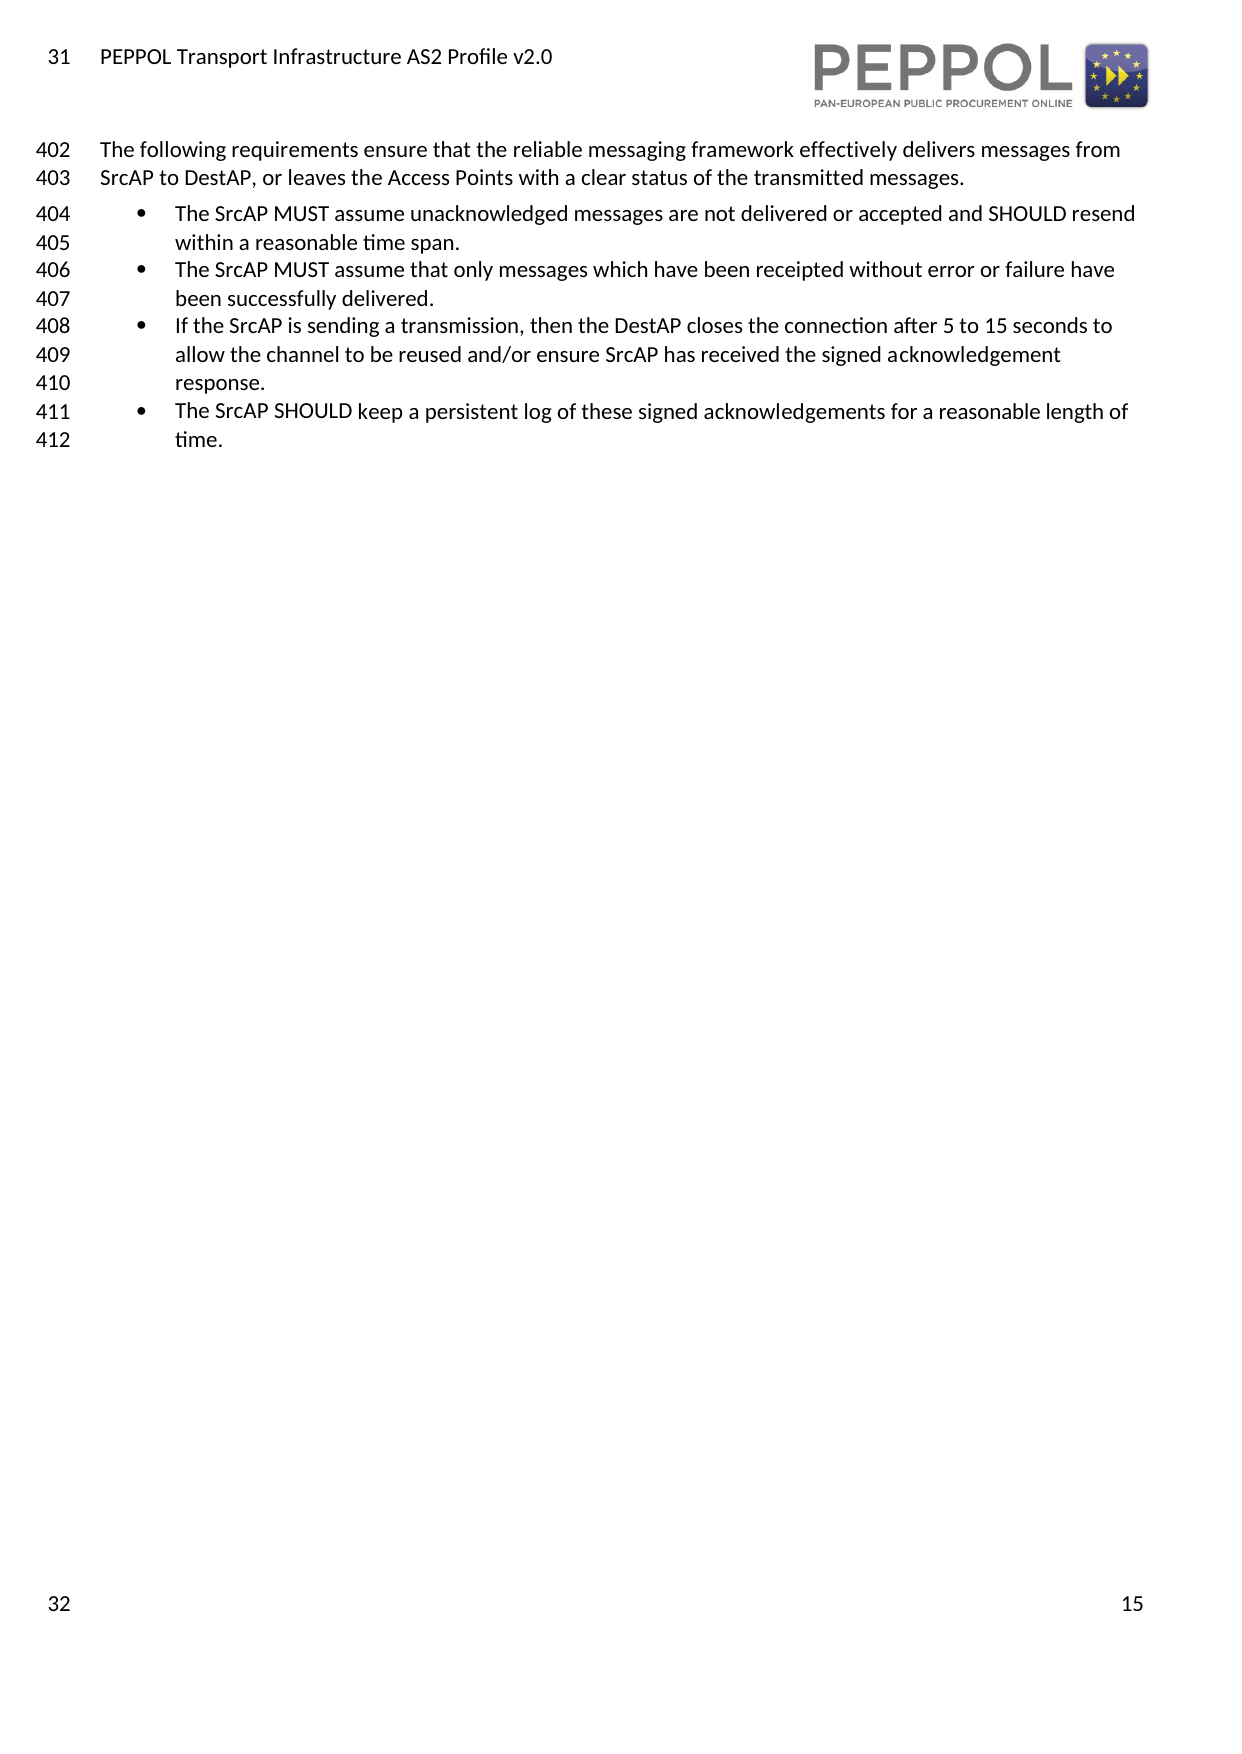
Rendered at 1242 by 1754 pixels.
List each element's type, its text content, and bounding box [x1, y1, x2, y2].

list The SrcAP SHOULD keep a persistent log of these signed acknowledgements for a reasonable length of time. [137, 396, 1144, 453]
list The SrcAP MUST assume that only messages which have been receipted without error or failure have been successfully delivered. [137, 256, 1144, 312]
picture [805, 33, 1156, 116]
text The following requirements ensure that the reliable messaging framework effectively delivers messages from SrcAP to DestAP, or leaves the Access Points with a clear status of the transmitted messages. [100, 135, 1144, 191]
list The SrcAP MUST assume unacknowledged messages are not delivered or accepted and SHOULD resend within a reasonable time span. [137, 199, 1144, 256]
list If the SrcAP is sending a transmission, then the DestAP closes the connection after 5 to 15 seconds to allow the channel to be reused and/or ensure SrcAP has received the signed acknowledgement response. [137, 312, 1144, 396]
